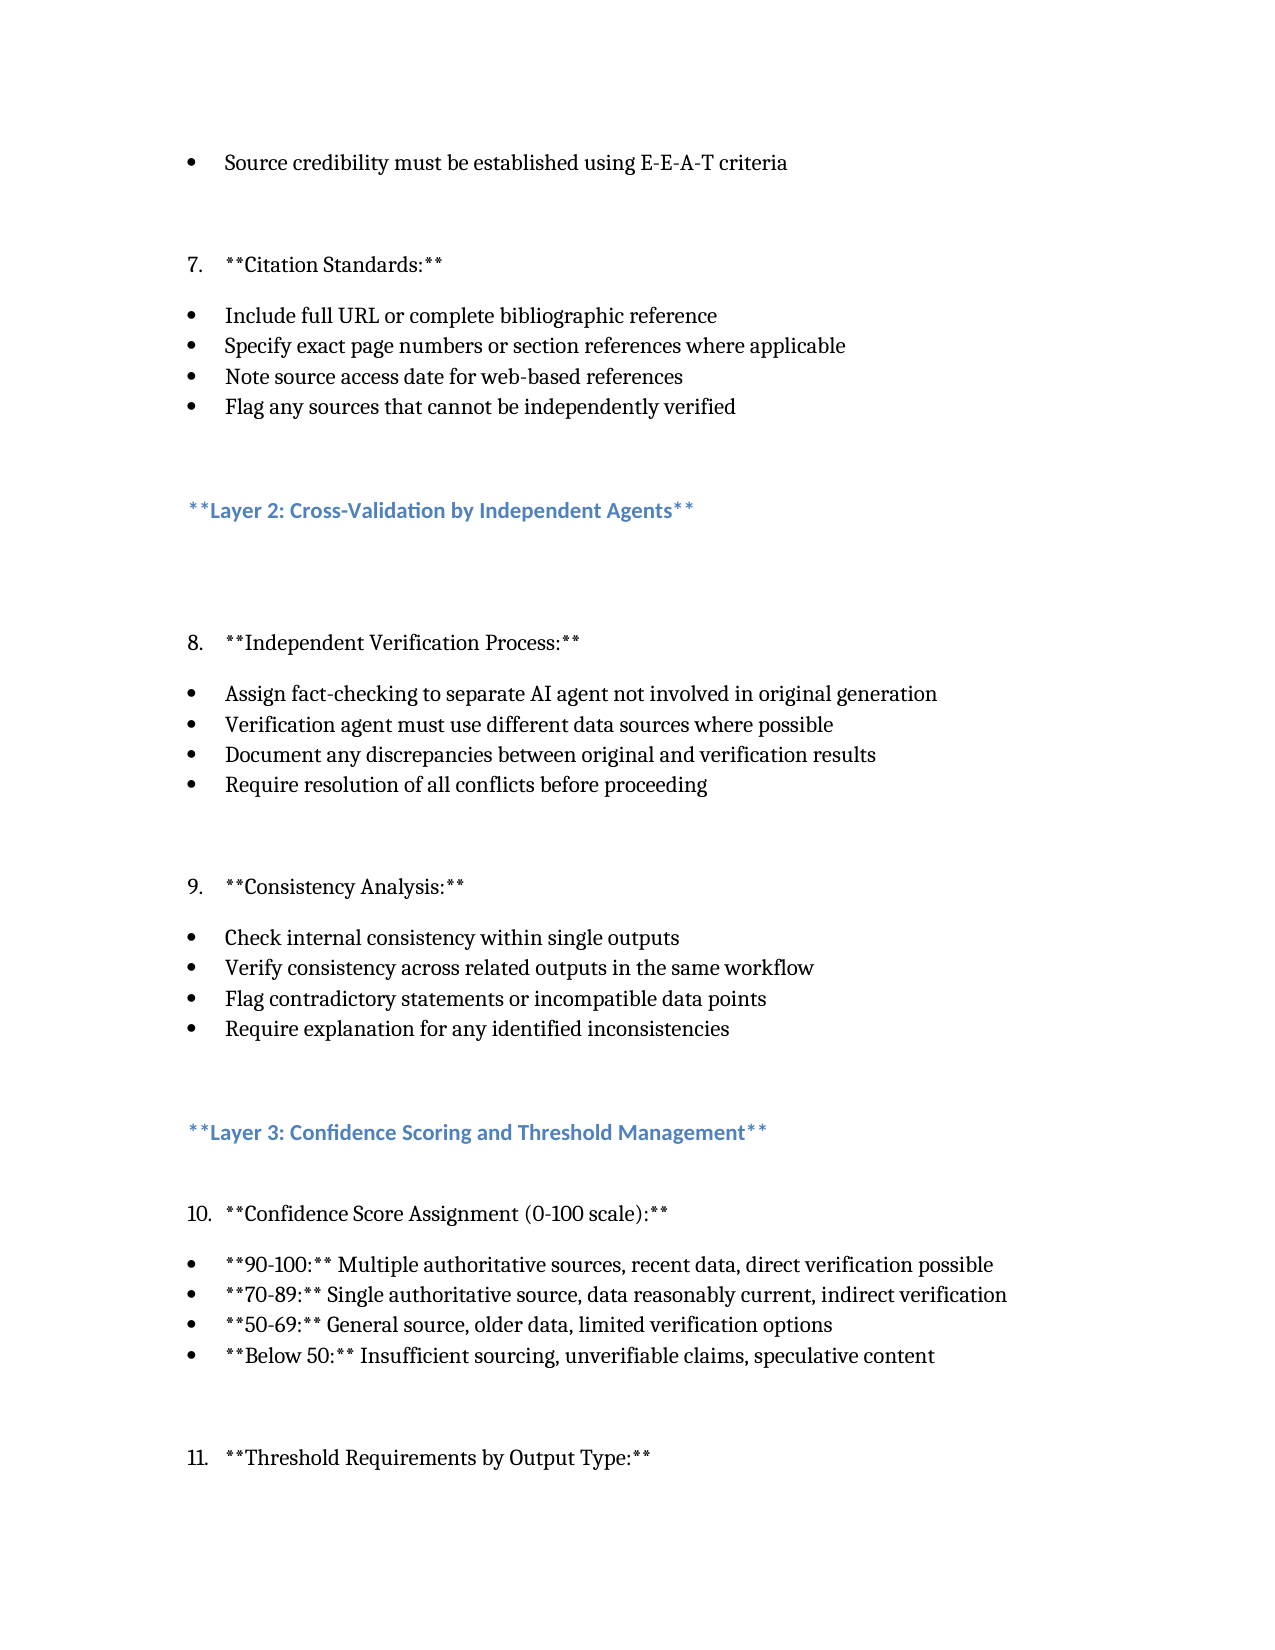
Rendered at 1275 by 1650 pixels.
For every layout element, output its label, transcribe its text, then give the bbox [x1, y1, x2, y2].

list Note source access date for web-based references [187, 363, 1087, 390]
list Specify exact page numbers or section references where applicable [187, 333, 1087, 360]
list Flag contradictory statements or incompatible data points [187, 985, 1087, 1012]
list **Below 50:** Insufficient sourcing, unverifiable claims, speculative content [187, 1342, 1087, 1369]
list Verify consistency across related outputs in the same workflow [187, 955, 1087, 981]
list **50-69:** General source, older data, limited verification options [187, 1312, 1087, 1339]
subtitle **Layer 2: Cross-Validation by Independent Agents** [187, 496, 1087, 524]
list Assign fact-checking to separate AI agent not involved in original generation [187, 681, 1087, 707]
list **90-100:** Multiple authoritative sources, recent data, direct verification possible [187, 1252, 1087, 1278]
list Check internal consistency within single outputs [187, 925, 1087, 951]
list **Threshold Requirements by Output Type:** [187, 1444, 1087, 1471]
list **Confidence Score Assignment (0-100 scale):** [187, 1201, 1087, 1227]
list Require explanation for any identified inconsistencies [187, 1016, 1087, 1042]
list Source credibility must be established using E-E-A-T criteria [187, 150, 1087, 176]
list **Citation Standards:** [187, 252, 1087, 278]
list **70-89:** Single authoritative source, data reasonably current, indirect verification [187, 1282, 1087, 1308]
list Verification agent must use different data sources where possible [187, 711, 1087, 738]
subtitle **Layer 3: Confidence Scoring and Threshold Management** [187, 1118, 1087, 1146]
list Require resolution of all conflicts before proceeding [187, 772, 1087, 798]
list Document any discrepancies between original and verification results [187, 742, 1087, 768]
list Flag any sources that cannot be independently verified [187, 394, 1087, 420]
list Include full URL or complete bibliographic reference [187, 303, 1087, 329]
list **Consistency Analysis:** [187, 874, 1087, 900]
list **Independent Verification Process:** [187, 630, 1087, 656]
